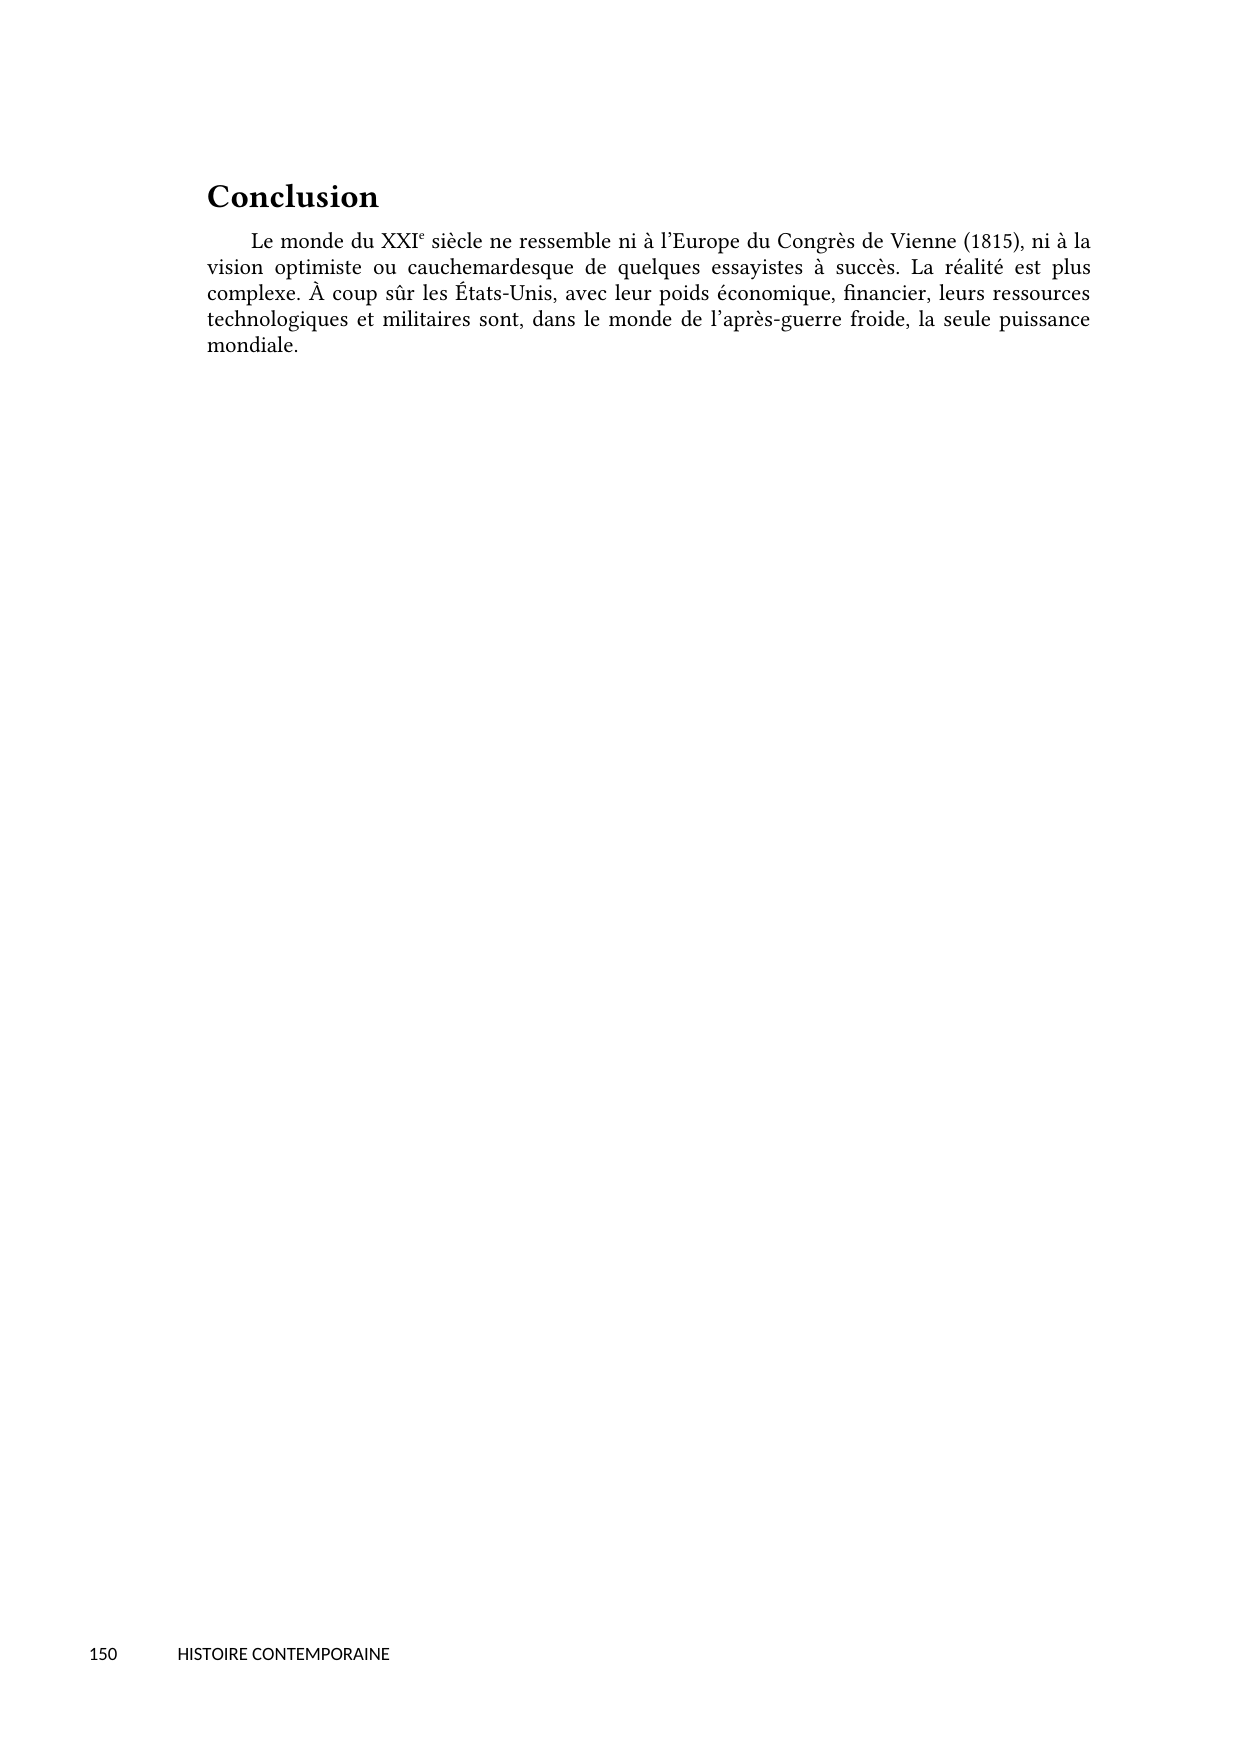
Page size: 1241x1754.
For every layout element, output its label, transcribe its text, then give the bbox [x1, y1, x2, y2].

text Le monde du XXIe siècle ne ressemble ni à l’Europe du Congrès de Vienne (1815), ni à la vision optimiste ou cauchemardesque de quelques essayistes à succès. La réalité est plus complexe. À coup sûr les États-Unis, avec leur poids économique, financier, leurs ressources technologiques et militaires sont, dans le monde de l’après-guerre froide, la seule puissance mondiale. [207, 228, 1092, 358]
subtitle Conclusion [207, 177, 1092, 215]
